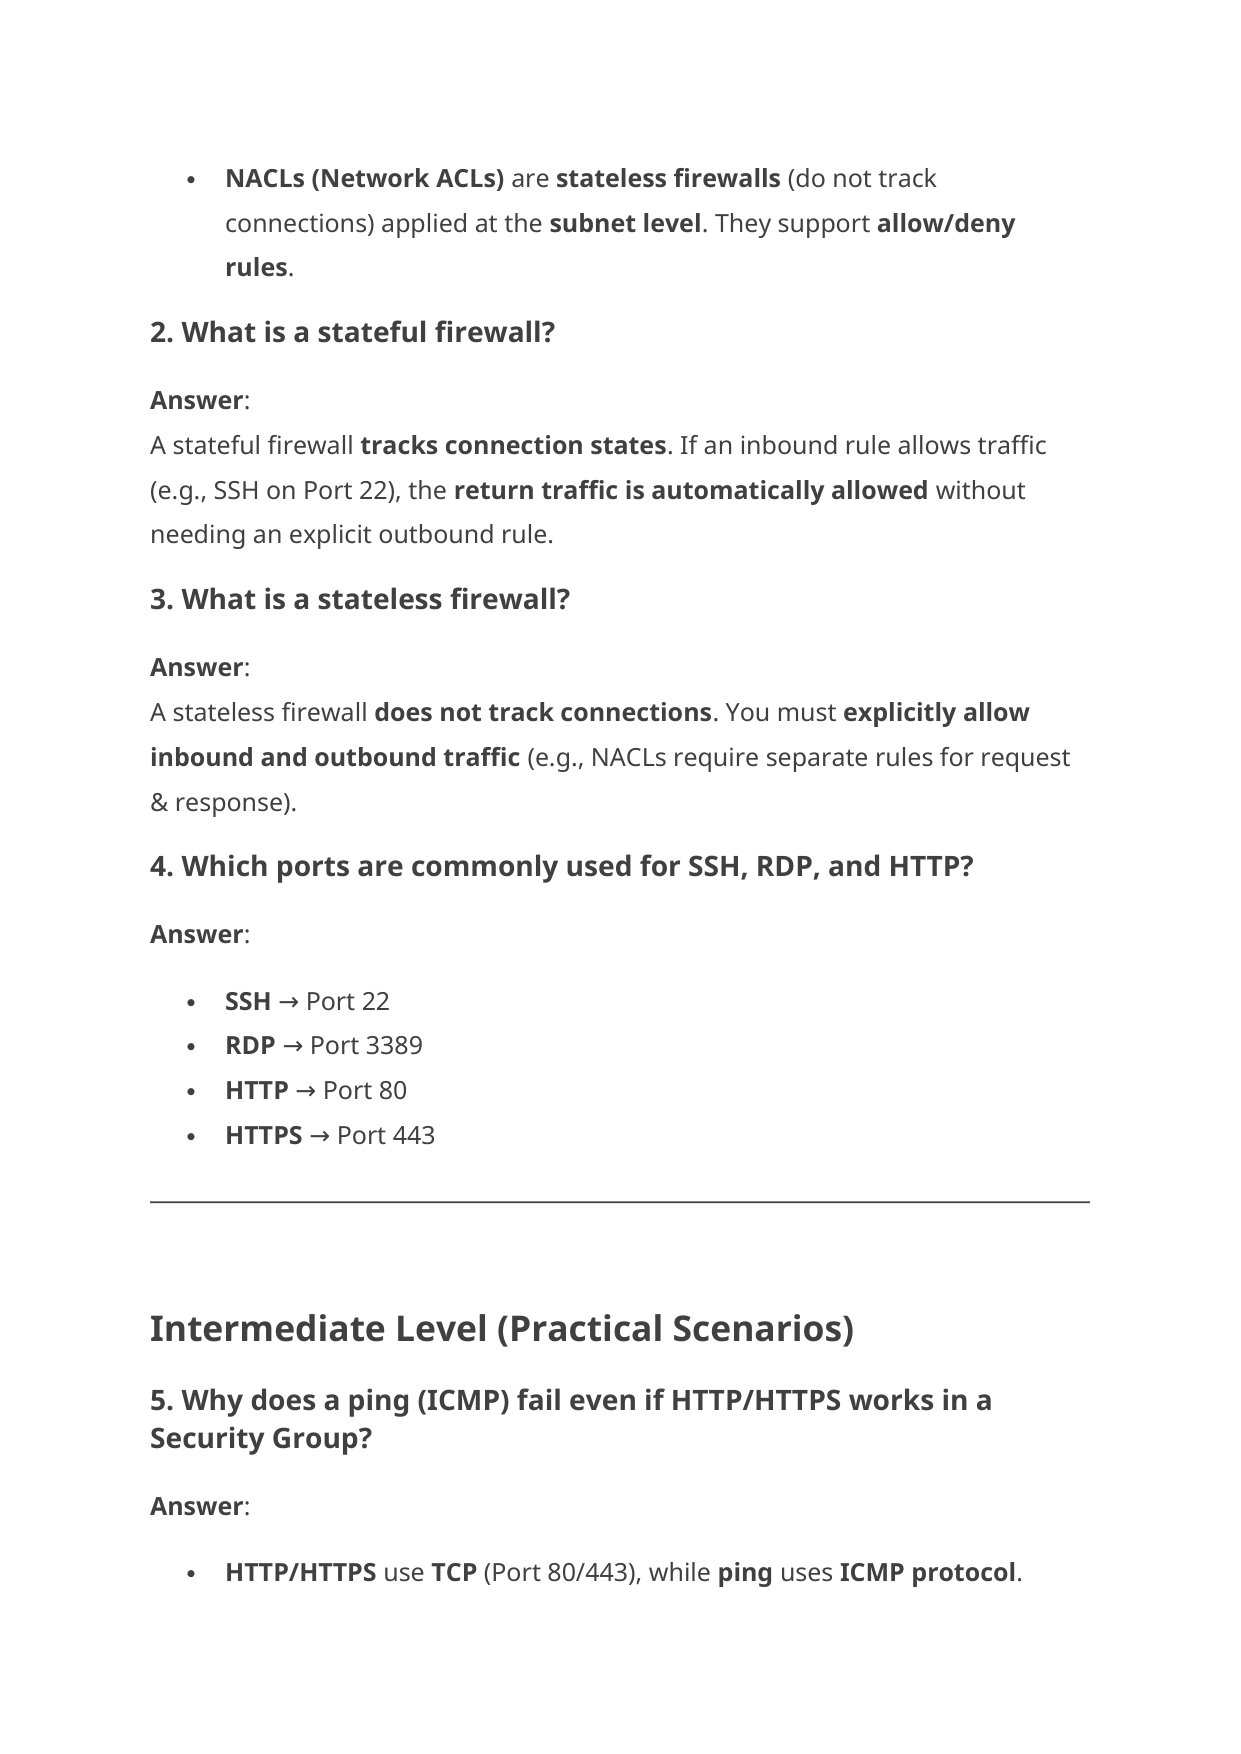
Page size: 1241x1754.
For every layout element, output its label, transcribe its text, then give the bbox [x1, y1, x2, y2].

text 4. Which ports are commonly used for SSH, RDP, and HTTP? [150, 847, 1090, 885]
text Answer: [150, 907, 1090, 951]
list HTTP/HTTPS use TCP (Port 80/443), while ping uses ICMP protocol. [187, 1544, 1090, 1589]
text 5. Why does a ping (ICMP) fail even if HTTP/HTTPS works in a Security Group? [150, 1380, 1090, 1457]
text Intermediate Level (Practical Scenarios) [150, 1303, 1090, 1351]
text 3. What is a stateless firewall? [150, 580, 1090, 618]
text 2. What is a stateful firewall? [150, 313, 1090, 351]
text Answer: [150, 1478, 1090, 1523]
text Answer: A stateless firewall does not track connections. You must explicitly allow inbound and outbound traffic (e.g., NACLs require separate rules for request & response). [150, 639, 1090, 818]
list SSH → Port 22 [187, 973, 1090, 1017]
list HTTPS → Port 443 [187, 1107, 1090, 1151]
text Answer: A stateful firewall tracks connection states. If an inbound rule allows traffic (e.g., SSH on Port 22), the return traffic is automatically allowed without needing an explicit outbound rule. [150, 372, 1090, 551]
list HTTP → Port 80 [187, 1062, 1090, 1107]
list RDP → Port 3389 [187, 1017, 1090, 1062]
list NACLs (Network ACLs) are stateless firewalls (do not track connections) applied at the subnet level. They support allow/deny rules. [187, 150, 1090, 284]
